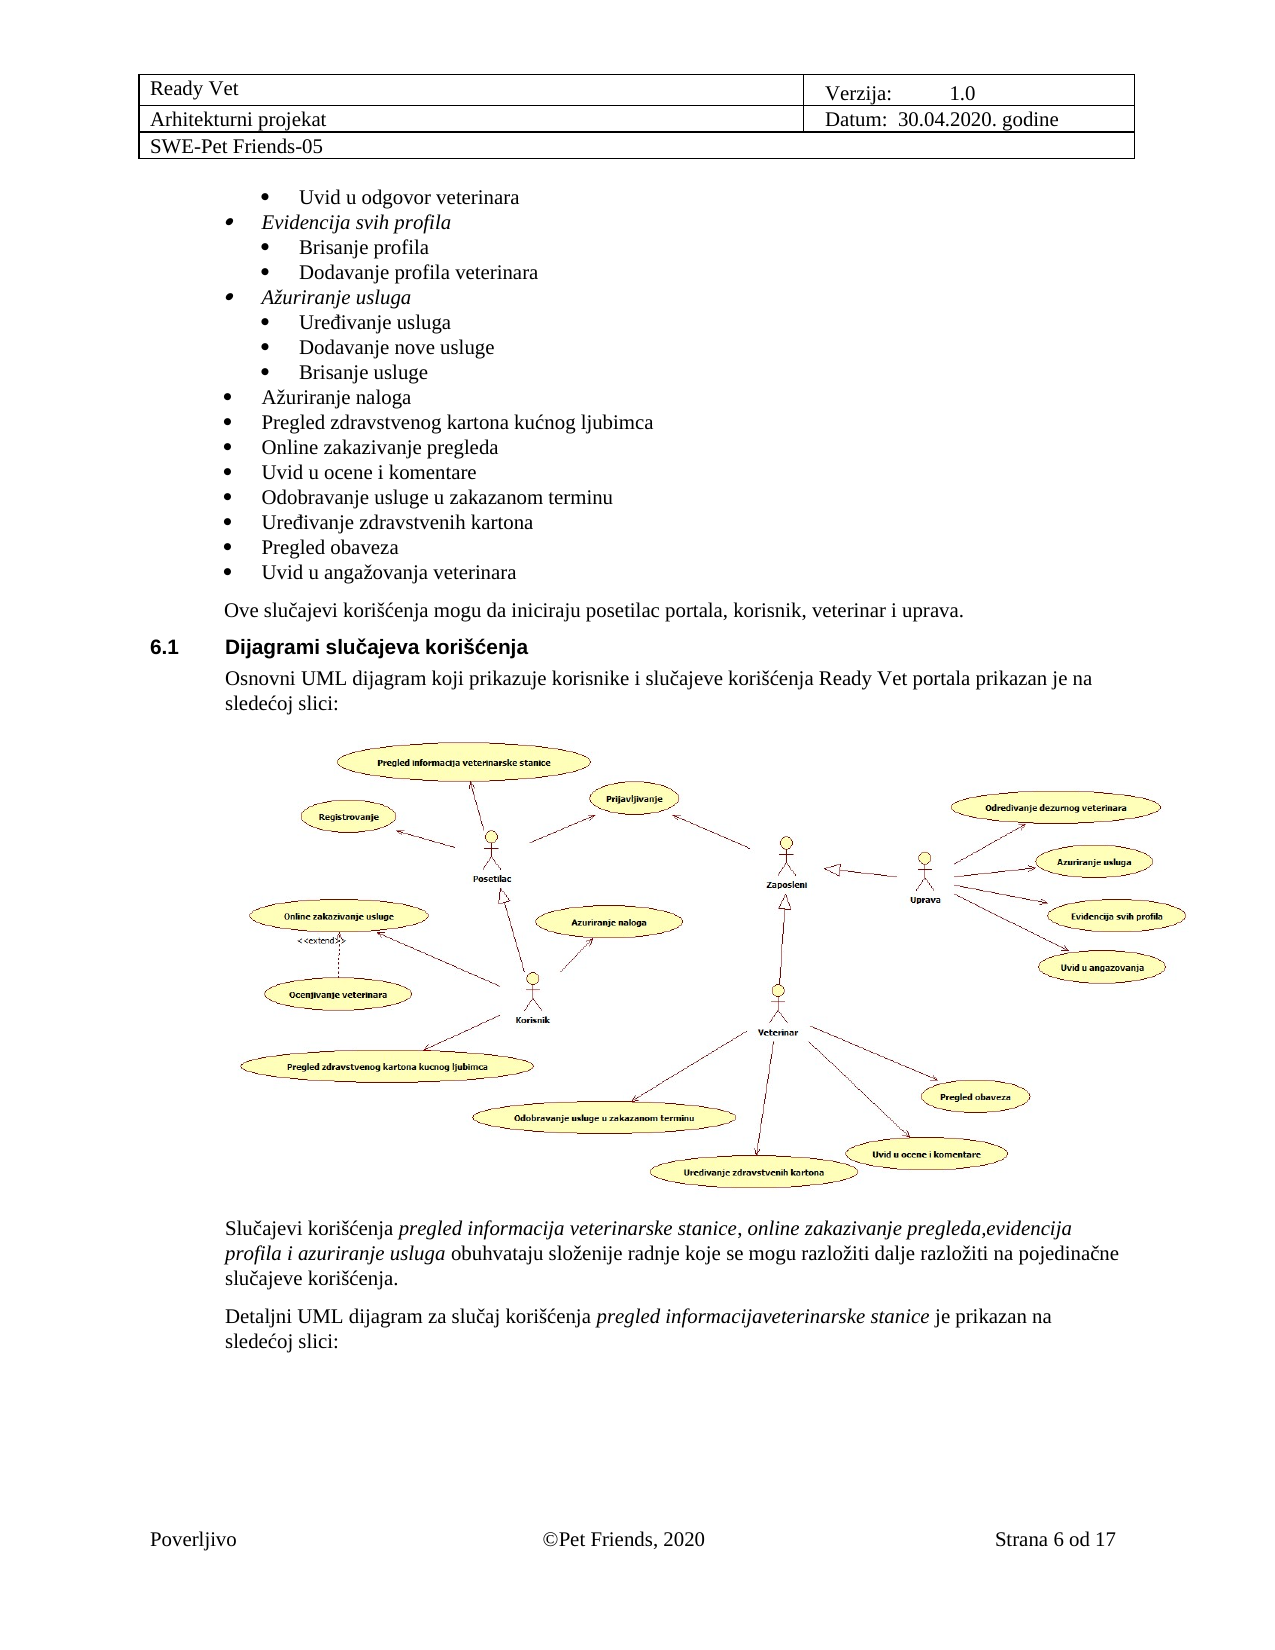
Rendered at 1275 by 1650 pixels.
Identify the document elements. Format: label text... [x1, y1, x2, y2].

list Evidencija svih profila [224, 209, 1125, 234]
text Detaljni UML dijagram za slučaj korišćenja pregled informacijaveterinarske stanice je prikazan na sledećoj slici: [225, 1303, 1125, 1353]
list Uređivanje usluga [261, 309, 1125, 334]
subtitle Dijagrami slučajeva korišćenja [150, 634, 1125, 659]
list Pregled zdravstvenog kartona kućnog ljubimca [224, 409, 1125, 434]
picture [225, 727, 1200, 1203]
list Uređivanje zdravstvenih kartona [224, 509, 1125, 534]
list Uvid u odgovor veterinara [261, 184, 1125, 209]
list Pregled obaveza [224, 534, 1125, 559]
list Ažuriranje naloga [224, 384, 1125, 409]
text Ove slučajevi korišćenja mogu da iniciraju posetilac portala, korisnik, veterinar i uprava. [224, 597, 1125, 622]
text Slučajevi korišćenja pregled informacija veterinarske stanice, online zakazivanje pregleda,evidencija profila i azuriranje usluga obuhvataju složenije radnje koje se mogu razložiti dalje razložiti na pojedinačne slučajeve korišćenja. [225, 1215, 1125, 1290]
list Odobravanje usluge u zakazanom terminu [224, 484, 1125, 509]
list Online zakazivanje pregleda [224, 434, 1125, 459]
list Dodavanje profila veterinara [261, 259, 1125, 284]
list Uvid u angažovanja veterinara [224, 559, 1125, 584]
list Uvid u ocene i komentare [224, 459, 1125, 484]
list Brisanje profila [261, 234, 1125, 259]
list Brisanje usluge [261, 359, 1125, 384]
list Dodavanje nove usluge [261, 334, 1125, 359]
text Osnovni UML dijagram koji prikazuje korisnike i slučajeve korišćenja Ready Vet portala prikazan je na sledećoj slici: [225, 665, 1125, 715]
list Ažuriranje usluga [224, 284, 1125, 309]
